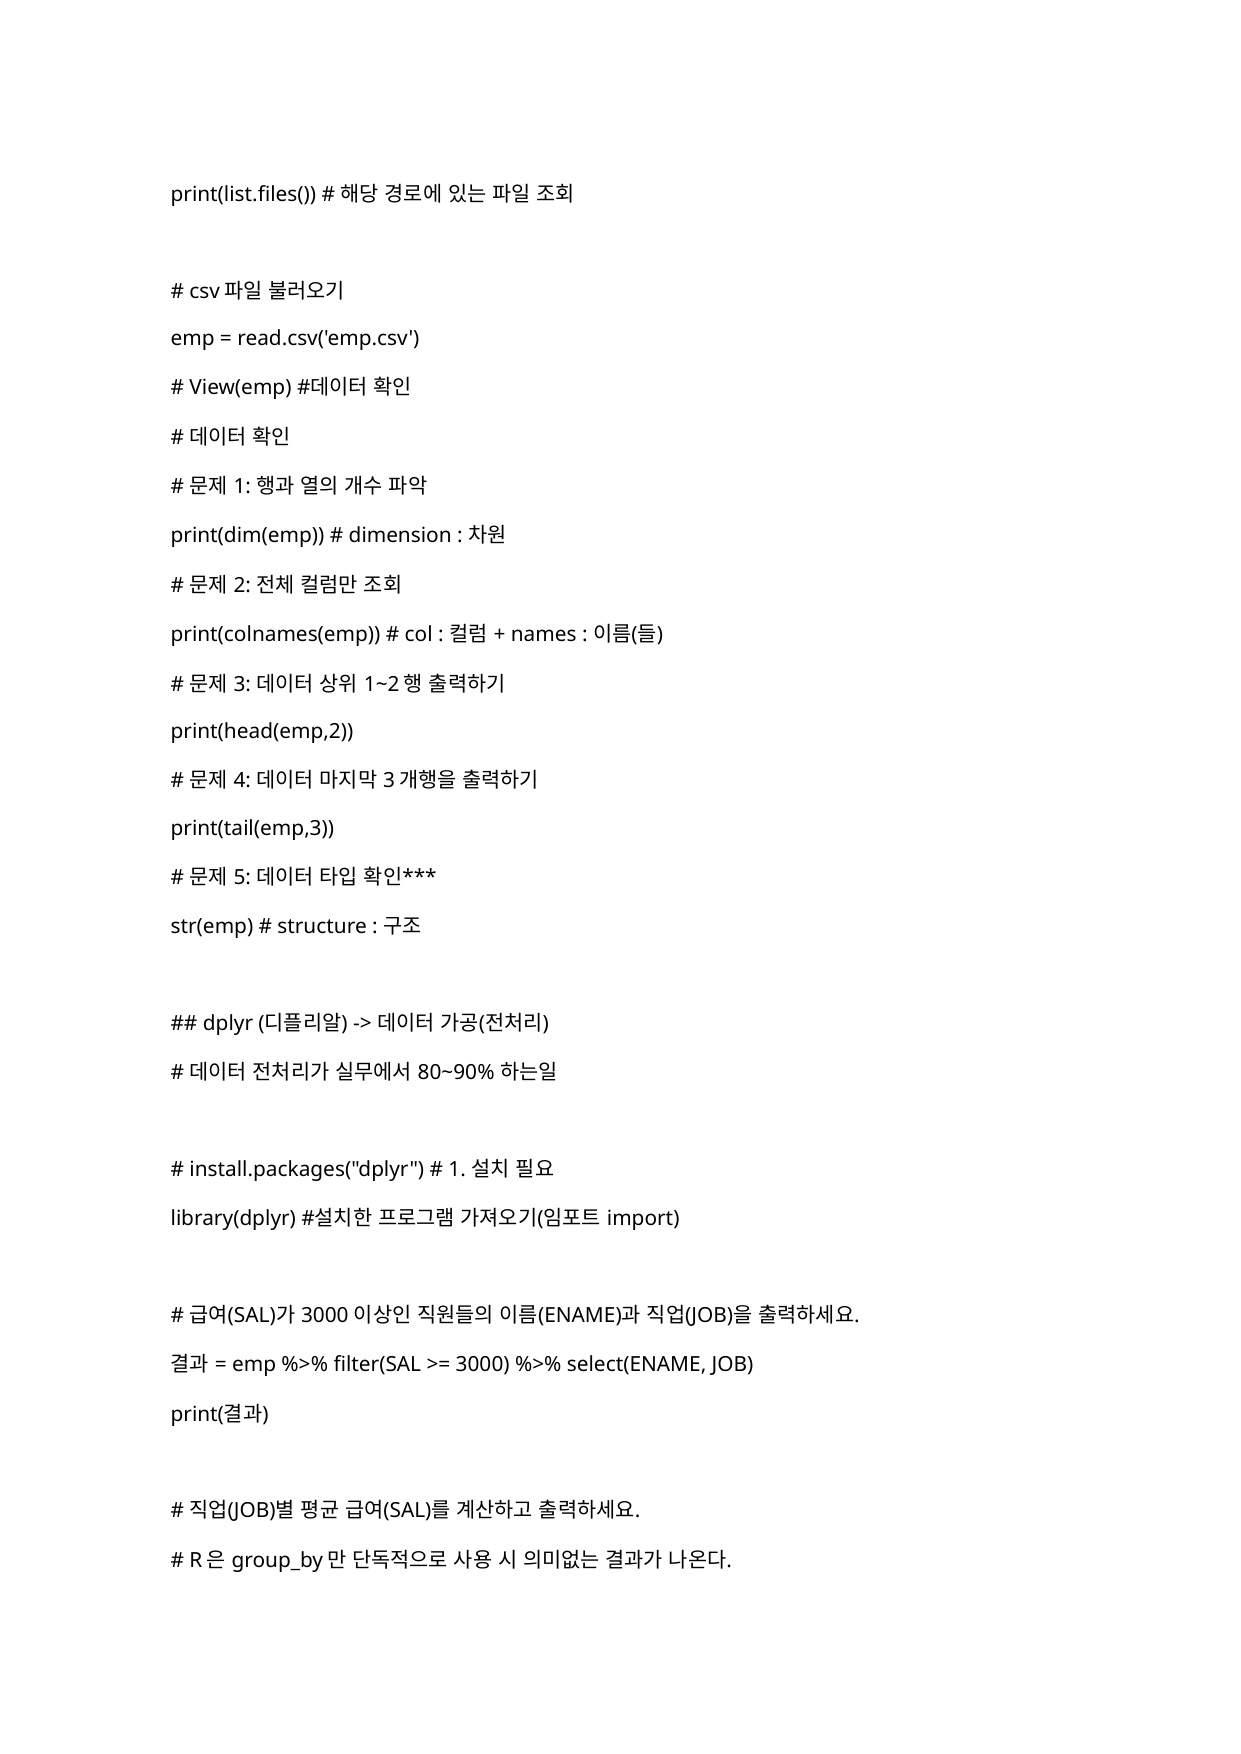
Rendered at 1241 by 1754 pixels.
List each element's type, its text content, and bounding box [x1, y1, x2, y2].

text # csv파일 불러오기 [150, 274, 1090, 304]
text ## dplyr (디플리알) -> 데이터 가공(전처리) [150, 1006, 1090, 1036]
text print(colnames(emp)) # col : 컬럼 + names : 이름(들) [150, 617, 1090, 648]
text print(dim(emp)) # dimension : 차원 [150, 519, 1090, 549]
text # 문제 2: 전체 컬럼만 조회 [150, 568, 1090, 598]
text str(emp) # structure : 구조 [150, 909, 1090, 940]
text # 문제 4: 데이터 마지막 3개행을 출력하기 [150, 763, 1090, 794]
text print(list.files()) # 해당 경로에 있는 파일 조회 [150, 177, 1090, 207]
text # 급여(SAL)가 3000 이상인 직원들의 이름(ENAME)과 직업(JOB)을 출력하세요. [150, 1298, 1090, 1328]
text # 데이터 전처리가 실무에서 80~90% 하는일 [150, 1056, 1090, 1086]
text # install.packages("dplyr") # 1. 설치 필요 [150, 1152, 1090, 1182]
text print(결과) [150, 1397, 1090, 1427]
text library(dplyr) #설치한 프로그램 가져오기(임포트 import) [150, 1202, 1090, 1232]
text # R은 group_by만 단독적으로 사용 시 의미없는 결과가 나온다. [150, 1543, 1090, 1573]
text 결과 = emp %>% filter(SAL >= 3000) %>% select(ENAME, JOB) [150, 1348, 1090, 1378]
text # 문제 1: 행과 열의 개수 파악 [150, 469, 1090, 499]
text emp = read.csv('emp.csv') [150, 323, 1090, 352]
text print(head(emp,2)) [150, 716, 1090, 744]
text # 직업(JOB)별 평균 급여(SAL)를 계산하고 출력하세요. [150, 1494, 1090, 1524]
text # View(emp) #데이터 확인 [150, 371, 1090, 401]
text # 데이터 확인 [150, 420, 1090, 450]
text # 문제 5: 데이터 타입 확인*** [150, 860, 1090, 890]
text # 문제 3: 데이터 상위 1~2행 출력하기 [150, 667, 1090, 697]
text print(tail(emp,3)) [150, 813, 1090, 841]
